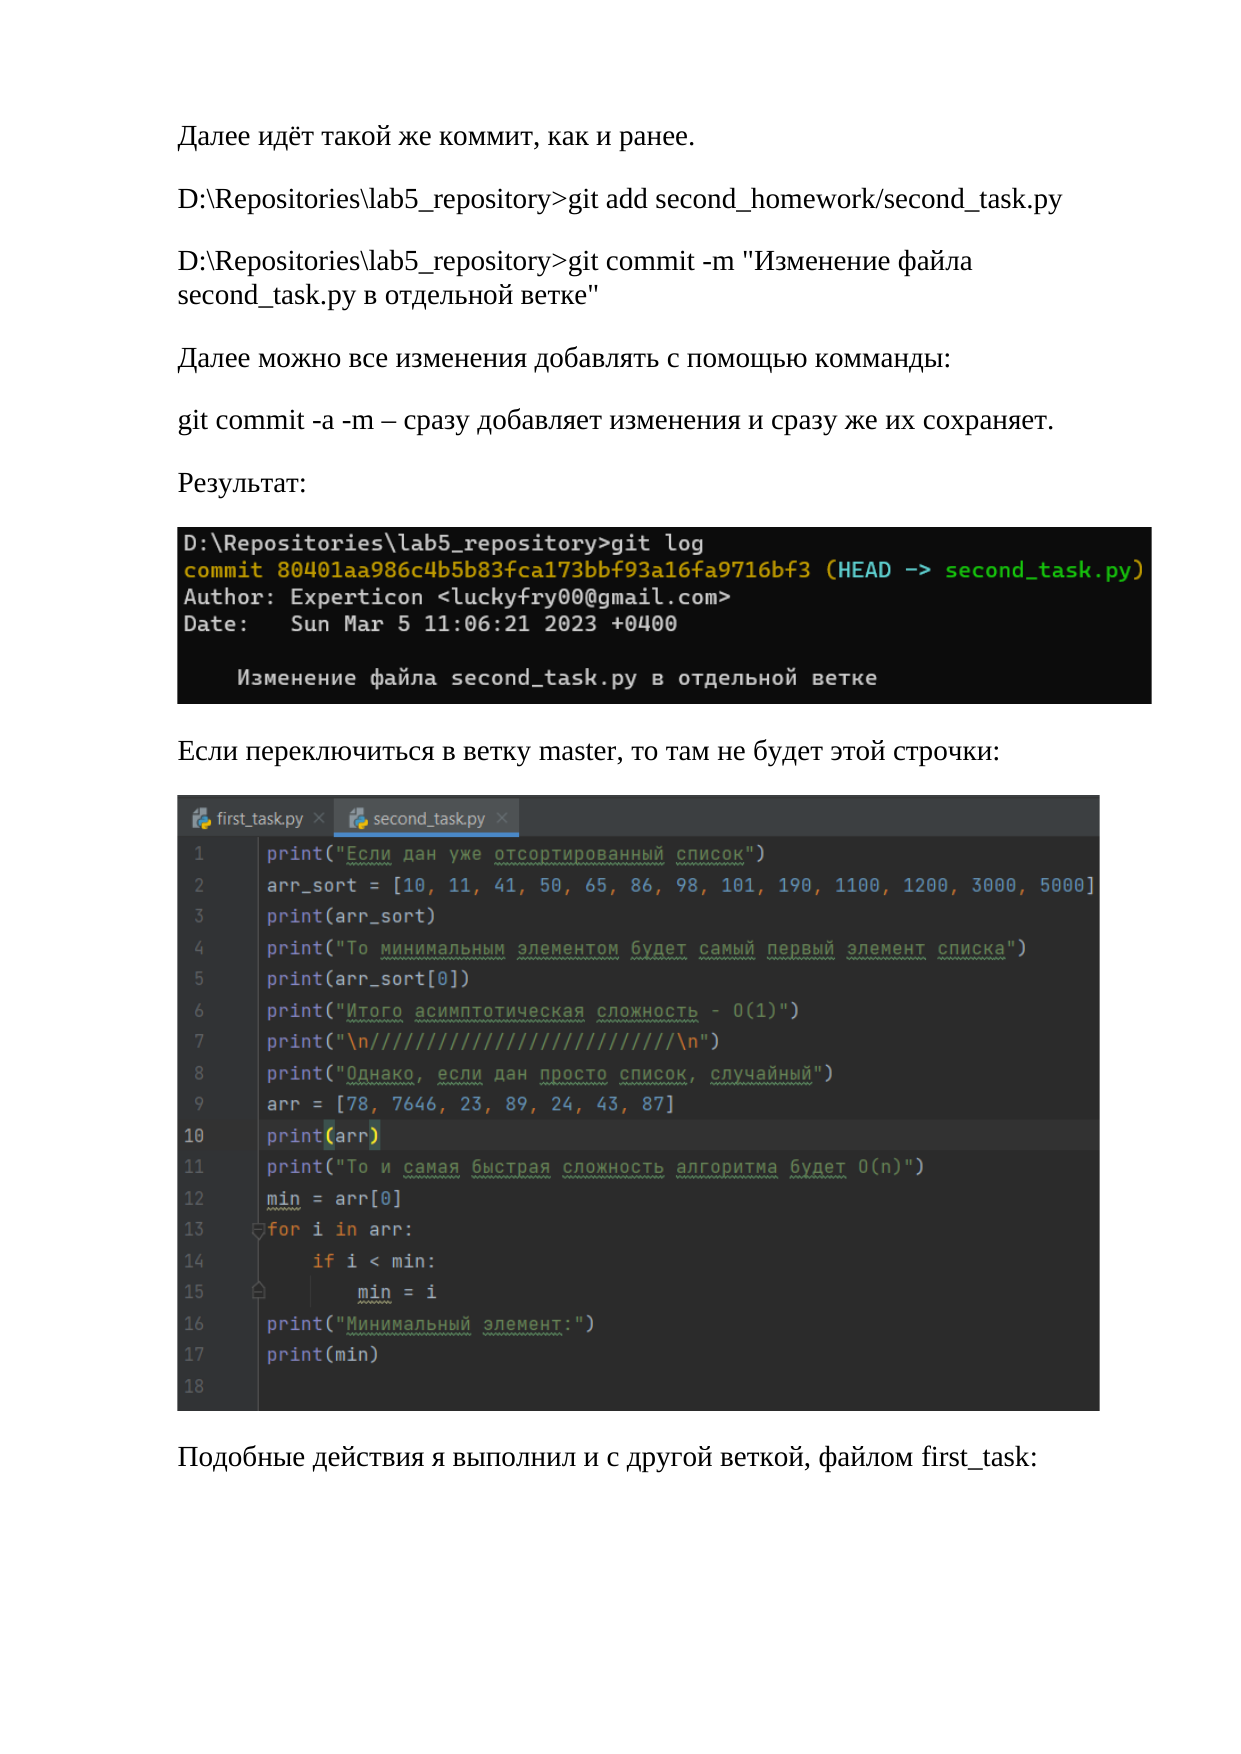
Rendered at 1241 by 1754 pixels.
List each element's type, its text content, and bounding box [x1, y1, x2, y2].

text Далее идёт такой же коммит, как и ранее. [177, 118, 1152, 152]
text git commit -a -m – сразу добавляет изменения и сразу же их сохраняет. [177, 402, 1152, 436]
picture [177, 795, 1100, 1411]
text Далее можно все изменения добавлять с помощью комманды: [177, 340, 1152, 373]
text D:\Repositories\lab5_repository>git commit -m "Изменение файла second_task.py в отдельной ветке" [177, 243, 1152, 311]
text Подобные действия я выполнил и с другой веткой, файлом first_task: [177, 1439, 1152, 1473]
picture [177, 527, 1152, 704]
text D:\Repositories\lab5_repository>git add second_homework/second_task.py [177, 181, 1152, 214]
text Результат: [177, 465, 1152, 499]
text Если переключиться в ветку master, то там не будет этой строчки: [177, 733, 1152, 766]
